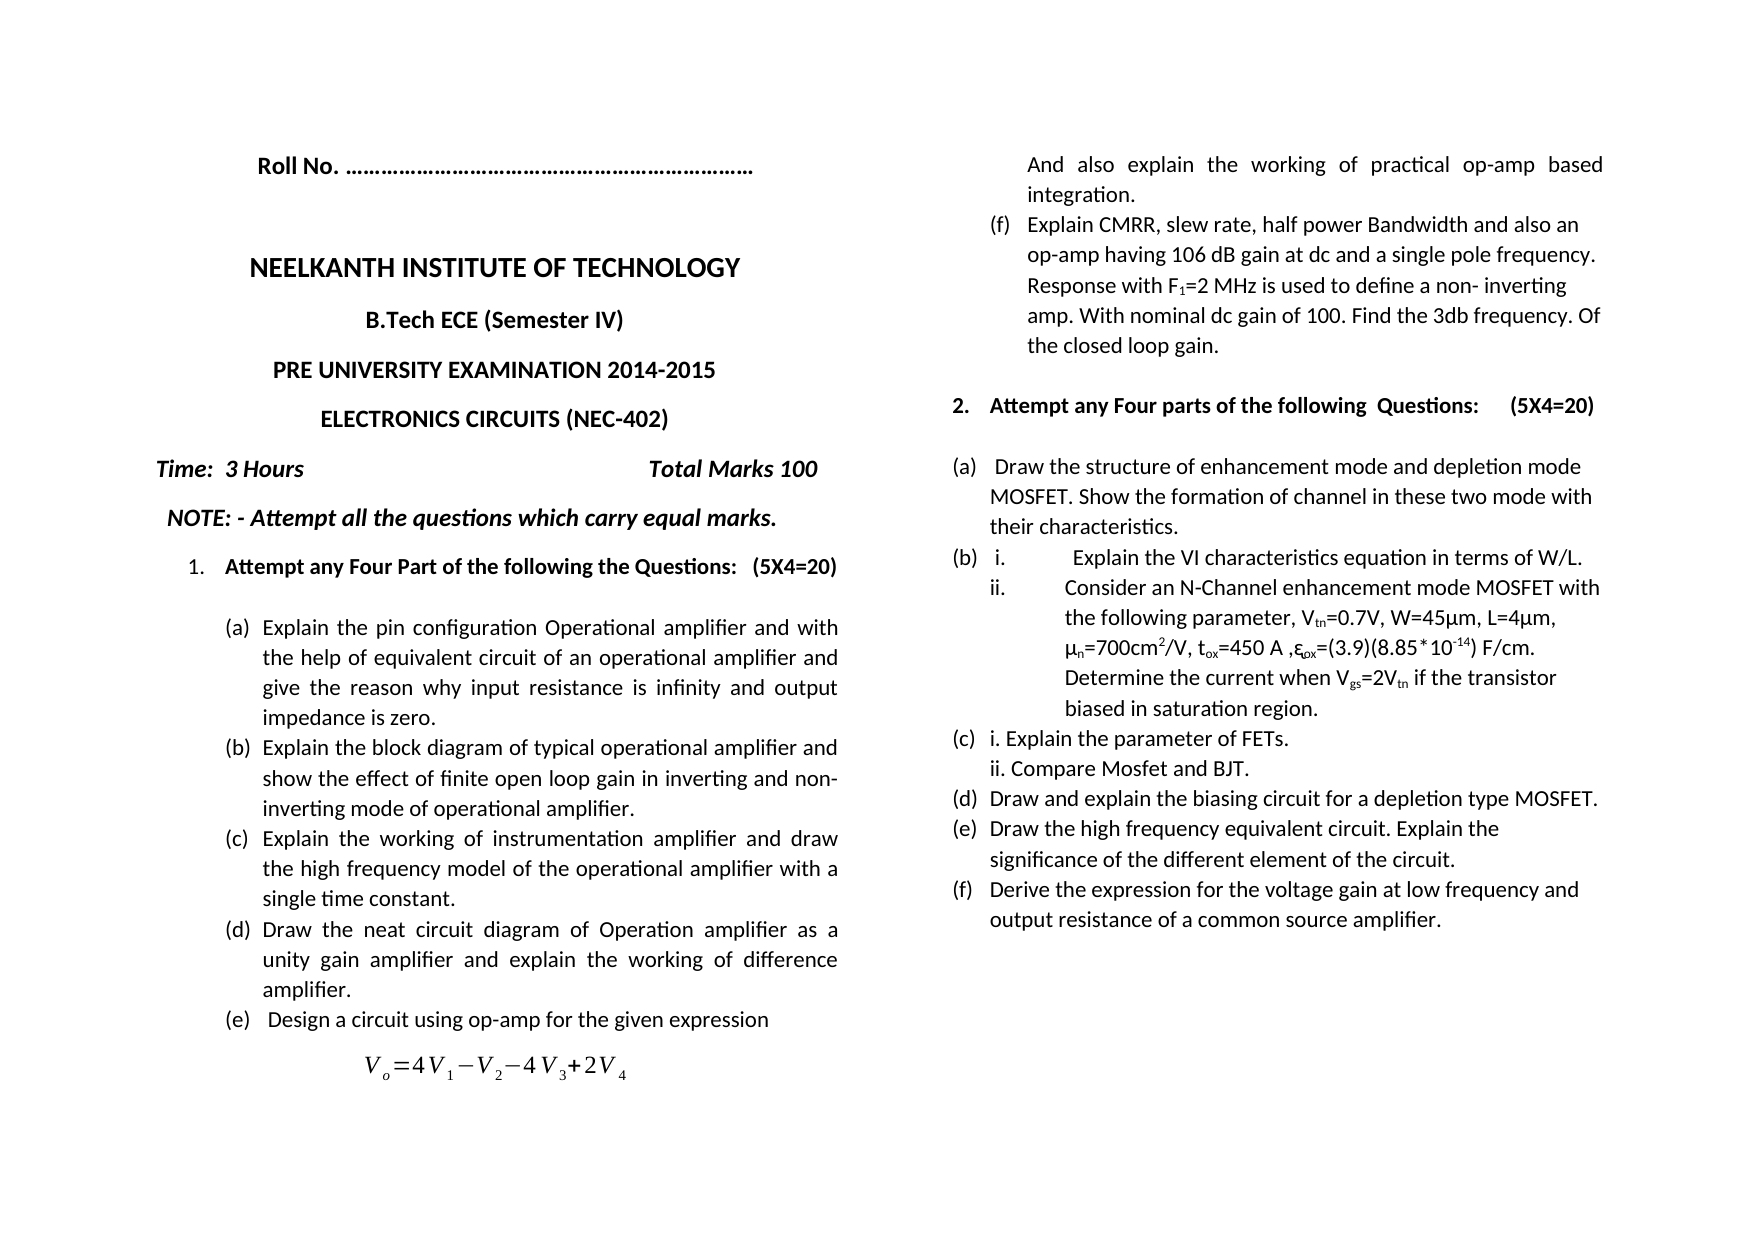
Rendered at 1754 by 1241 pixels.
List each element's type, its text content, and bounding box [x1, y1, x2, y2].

text ELECTRONICS CIRCUITS (NEC-402) [150, 403, 839, 434]
list Derive the expression for the voltage gain at low frequency and output resistance of a common source amplifier. [952, 875, 1604, 933]
text B.Tech ECE (Semester IV) [150, 304, 839, 335]
text Time: 3 Hours Total Marks 100 [150, 453, 839, 483]
text Roll No. …………………………………………………………… [150, 150, 839, 181]
list Explain CMRR, slew rate, half power Bandwidth and also an op-amp having 106 dB gain at dc and a single pole frequency. Response with F1=2 MHz is used to define a non- inverting amp. With nominal dc gain of 100. Find the 3db frequency. Of the closed loop gain. [989, 210, 1604, 359]
list And also explain the working of practical op-amp based integration. [1027, 150, 1604, 208]
list Attempt any Four Part of the following the Questions: (5X4=20) [187, 552, 839, 580]
list Consider an N-Channel enhancement mode MOSFET with the following parameter, Vtn=0.7V, W=45µm, L=4µm, µn=700cm2/V, tox=450 A ,ᶓox=(3.9)(8.85*10-14) F/cm. Determine the current when Vgs=2Vtn if the transistor biased in saturation region. [989, 573, 1604, 722]
list Draw the structure of enhancement mode and depletion mode MOSFET. Show the formation of channel in these two mode with their characteristics. [952, 452, 1604, 541]
list Draw the high frequency equivalent circuit. Explain the significance of the different element of the circuit. [952, 814, 1604, 873]
list Attempt any Four parts of the following Questions: (5X4=20) [952, 392, 1604, 420]
list i. Explain the VI characteristics equation in terms of W/L. [952, 543, 1604, 571]
list Draw and explain the biasing circuit for a depletion type MOSFET. [952, 784, 1604, 812]
text PRE UNIVERSITY EXAMINATION 2014-2015 [150, 354, 839, 384]
list i. Explain the parameter of FETs. [952, 724, 1604, 752]
text NOTE: - Attempt all the questions which carry equal marks. [150, 503, 839, 533]
list Draw the neat circuit diagram of Operation amplifier as a unity gain amplifier and explain the working of difference amplifier. [225, 915, 839, 1003]
list Explain the pin configuration Operational amplifier and with the help of equivalent circuit of an operational amplifier and give the reason why input resistance is infinity and output impedance is zero. [225, 613, 839, 731]
text NEELKANTH INSTITUTE OF TECHNOLOGY [150, 249, 839, 285]
list Design a circuit using op-amp for the given expression [225, 1005, 839, 1033]
list ii. Compare Mosfet and BJT. [989, 754, 1604, 782]
list Explain the working of instrumentation amplifier and draw the high frequency model of the operational amplifier with a single time constant. [225, 824, 839, 912]
list Explain the block diagram of typical operational amplifier and show the effect of finite open loop gain in inverting and non-inverting mode of operational amplifier. [225, 733, 839, 822]
